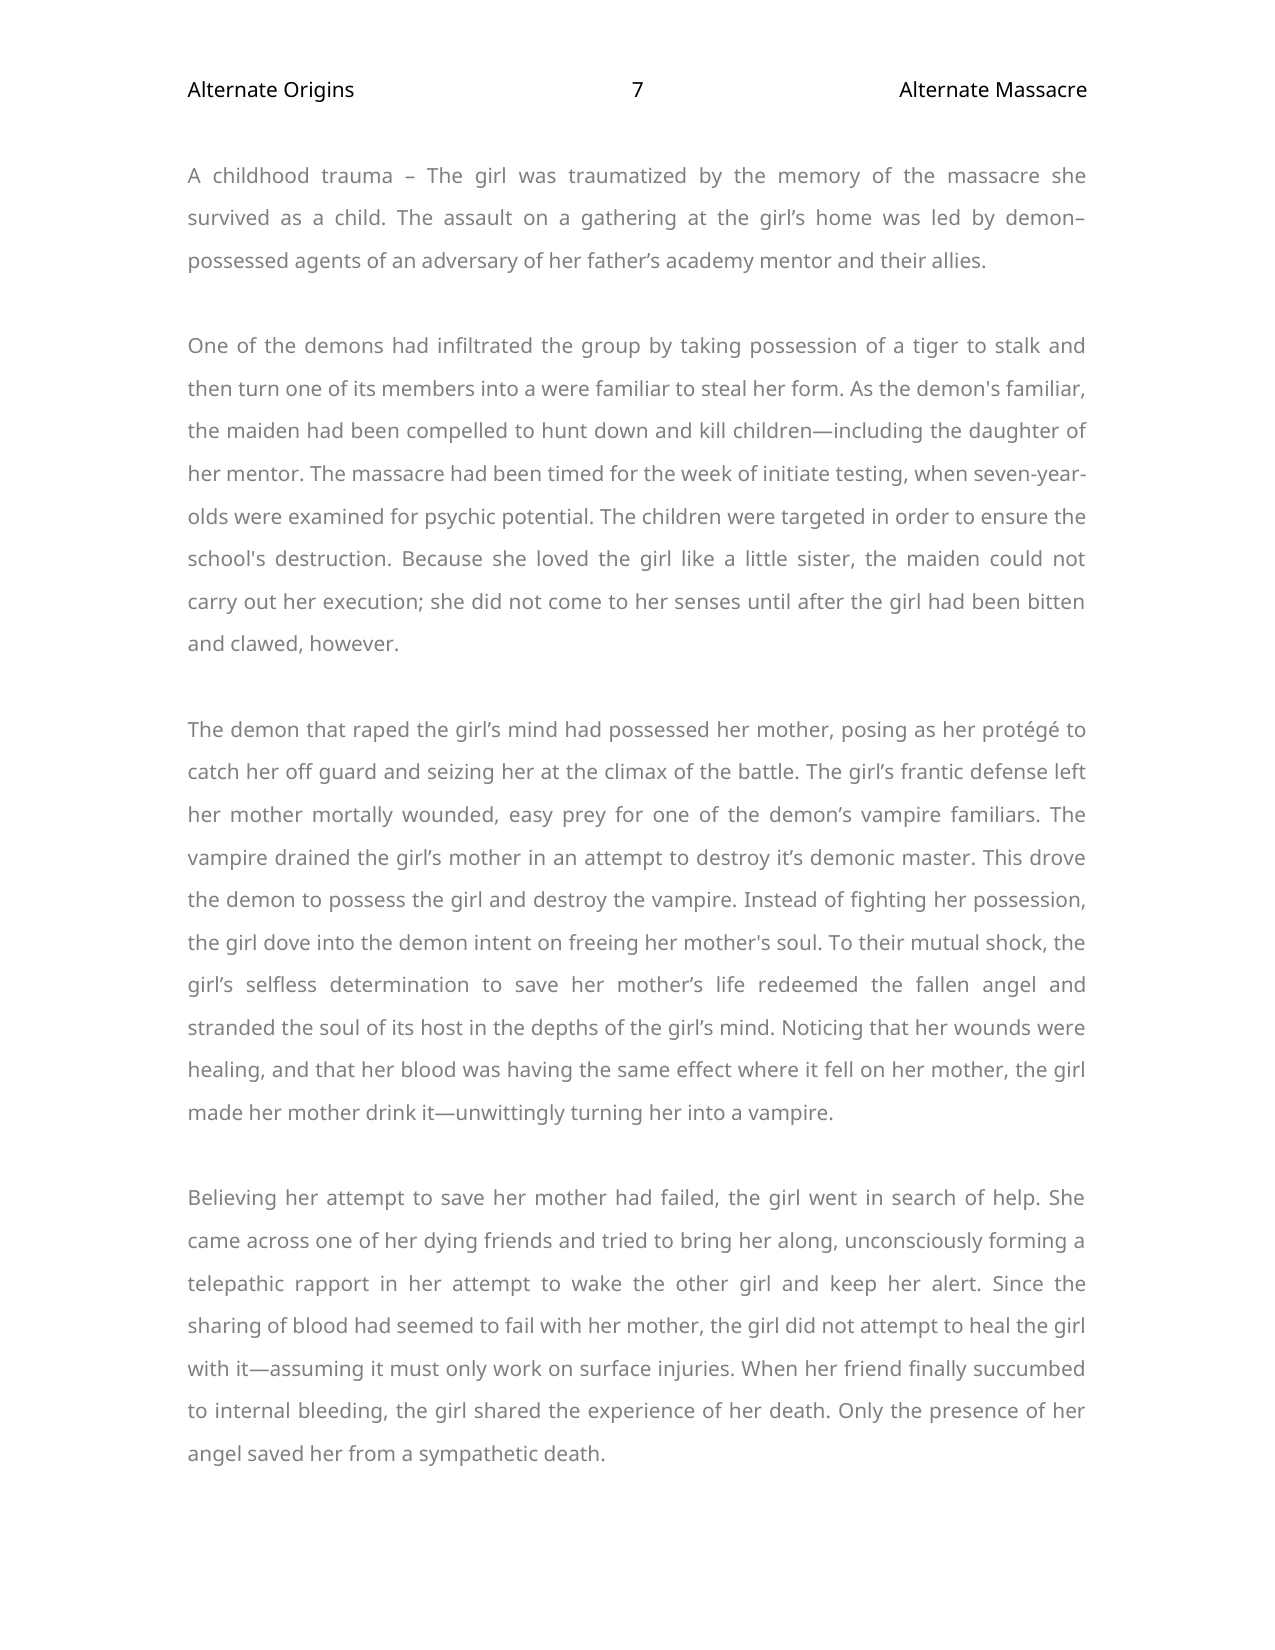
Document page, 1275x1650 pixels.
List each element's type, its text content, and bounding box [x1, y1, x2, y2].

text The demon that raped the girl’s mind had possessed her mother, posing as her protégé to catch her off guard and seizing her at the climax of the battle. The girl’s frantic defense left her mother mortally wounded, easy prey for one of the demon’s vampire familiars. The vampire drained the girl’s mother in an attempt to destroy it’s demonic master. This drove the demon to possess the girl and destroy the vampire. Instead of fighting her possession, the girl dove into the demon intent on freeing her mother's soul. To their mutual shock, the girl’s selfless determination to save her mother’s life redeemed the fallen angel and stranded the soul of its host in the depths of the girl’s mind. Noticing that her wounds were healing, and that her blood was having the same effect where it fell on her mother, the girl made her mother drink it—unwittingly turning her into a vampire. [187, 715, 1087, 1127]
text One of the demons had infiltrated the group by taking possession of a tiger to stalk and then turn one of its members into a were familiar to steal her form. As the demon's familiar, the maiden had been compelled to hunt down and kill children—including the daughter of her mentor. The massacre had been timed for the week of initiate testing, when seven-year-olds were examined for psychic potential. The children were targeted in order to ensure the school's destruction. Because she loved the girl like a little sister, the maiden could not carry out her execution; she did not come to her senses until after the girl had been bitten and clawed, however. [187, 331, 1087, 658]
text Believing her attempt to save her mother had failed, the girl went in search of help. She came across one of her dying friends and tried to bring her along, unconsciously forming a telepathic rapport in her attempt to wake the other girl and keep her alert. Since the sharing of blood had seemed to fail with her mother, the girl did not attempt to heal the girl with it—assuming it must only work on surface injuries. When her friend finally succumbed to internal bleeding, the girl shared the experience of her death. Only the presence of her angel saved her from a sympathetic death. [187, 1183, 1087, 1467]
text A childhood trauma – The girl was traumatized by the memory of the massacre she survived as a child. The assault on a gathering at the girl’s home was led by demon–possessed agents of an adversary of her father’s academy mentor and their allies. [187, 161, 1087, 274]
